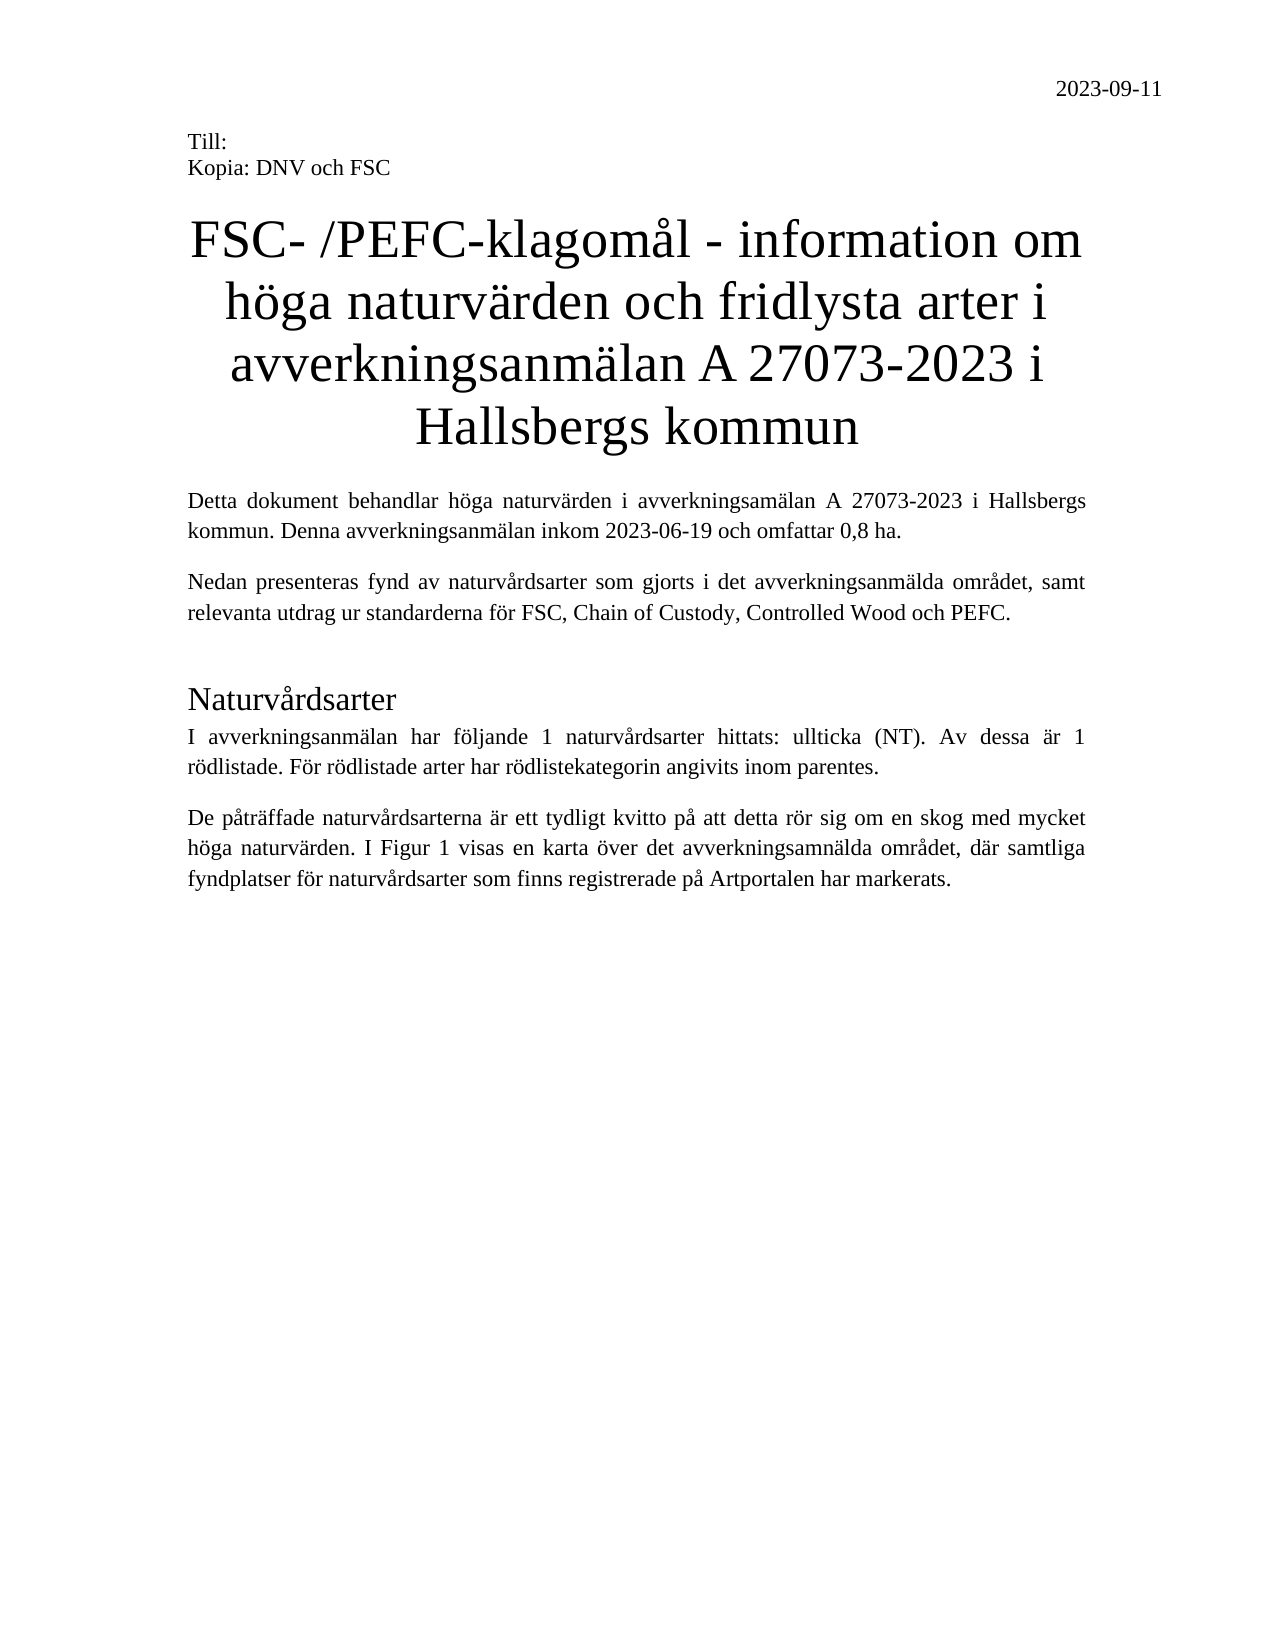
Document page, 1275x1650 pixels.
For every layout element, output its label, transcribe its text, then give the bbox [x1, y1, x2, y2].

text Nedan presenteras fynd av naturvårdsarter som gjorts i det avverkningsanmälda området, samt relevanta utdrag ur standarderna för FSC, Chain of Custody, Controlled Wood och PEFC. [187, 568, 1087, 625]
title FSC- /PEFC-klagomål - information om höga naturvärden och fridlysta arter i avverkningsanmälan A 27073-2023 i Hallsbergs kommun [187, 207, 1087, 456]
text Detta dokument behandlar höga naturvärden i avverkningsamälan A 27073-2023 i Hallsbergs kommun. Denna avverkningsanmälan inkom 2023-06-19 och omfattar 0,8 ha. [187, 487, 1087, 544]
subtitle Naturvårdsarter [187, 679, 1087, 717]
text I avverkningsanmälan har följande 1 naturvårdsarter hittats: ullticka (NT). Av dessa är 1 rödlistade. För rödlistade arter har rödlistekategorin angivits inom parentes. [187, 723, 1087, 779]
text De påträffade naturvårdsarterna är ett tydligt kvitto på att detta rör sig om en skog med mycket höga naturvärden. I Figur 1 visas en karta över det avverkningsamnälda området, där samtliga fyndplatser för naturvårdsarter som finns registrerade på Artportalen har markerats. [187, 804, 1087, 891]
